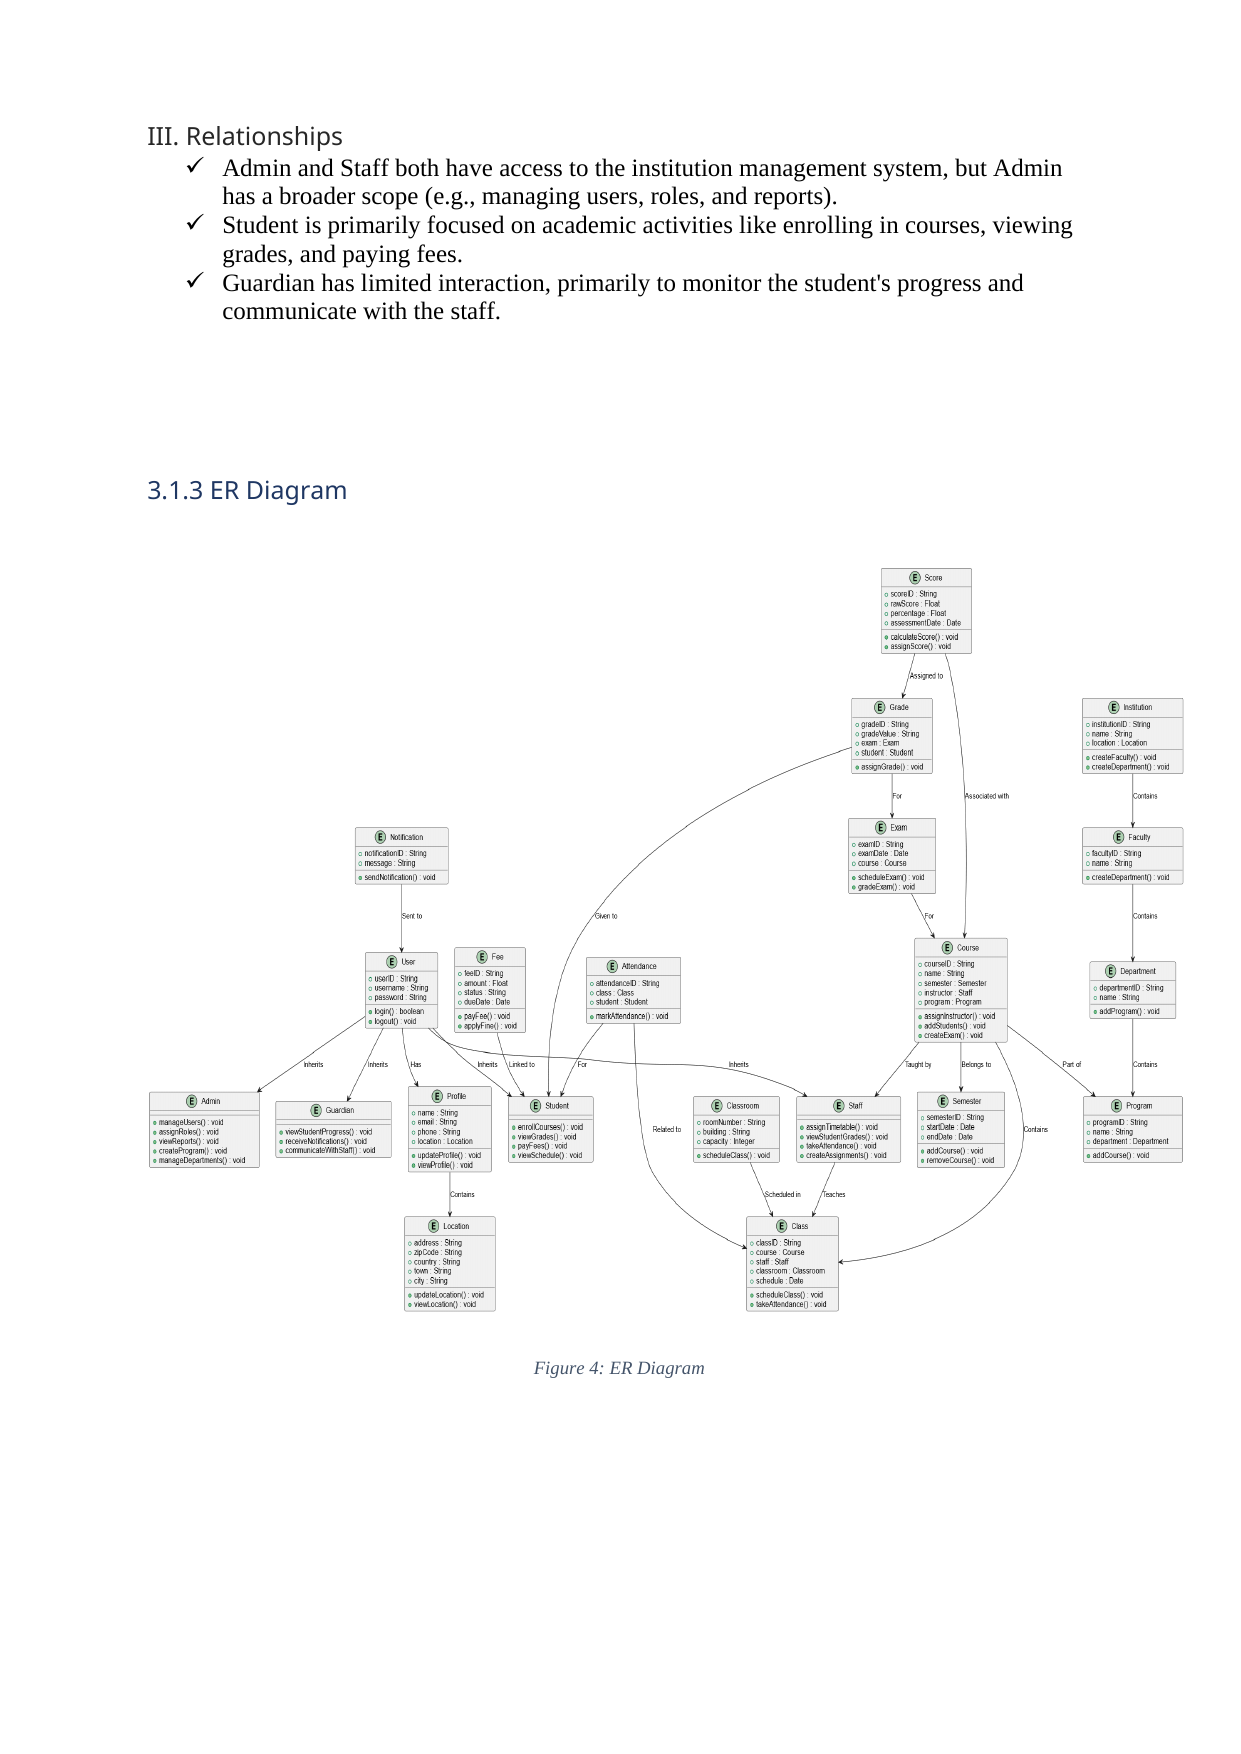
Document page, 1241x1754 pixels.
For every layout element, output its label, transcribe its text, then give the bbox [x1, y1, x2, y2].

list Student is primarily focused on academic activities like enrolling in courses, viewing grades, and paying fees. [184, 210, 1093, 268]
list Guardian has limited interaction, primarily to monitor the student's progress and communicate with the staff. [184, 268, 1093, 325]
subtitle III. Relationships [147, 118, 1093, 153]
subtitle 3.1.3 ER Diagram [147, 473, 1093, 507]
list Admin and Staff both have access to the institution management system, but Admin has a broader scope (e.g., managing users, roles, and reports). [184, 153, 1093, 210]
text Figure 4: ER Diagram [147, 1357, 1093, 1378]
picture [147, 564, 1186, 1315]
